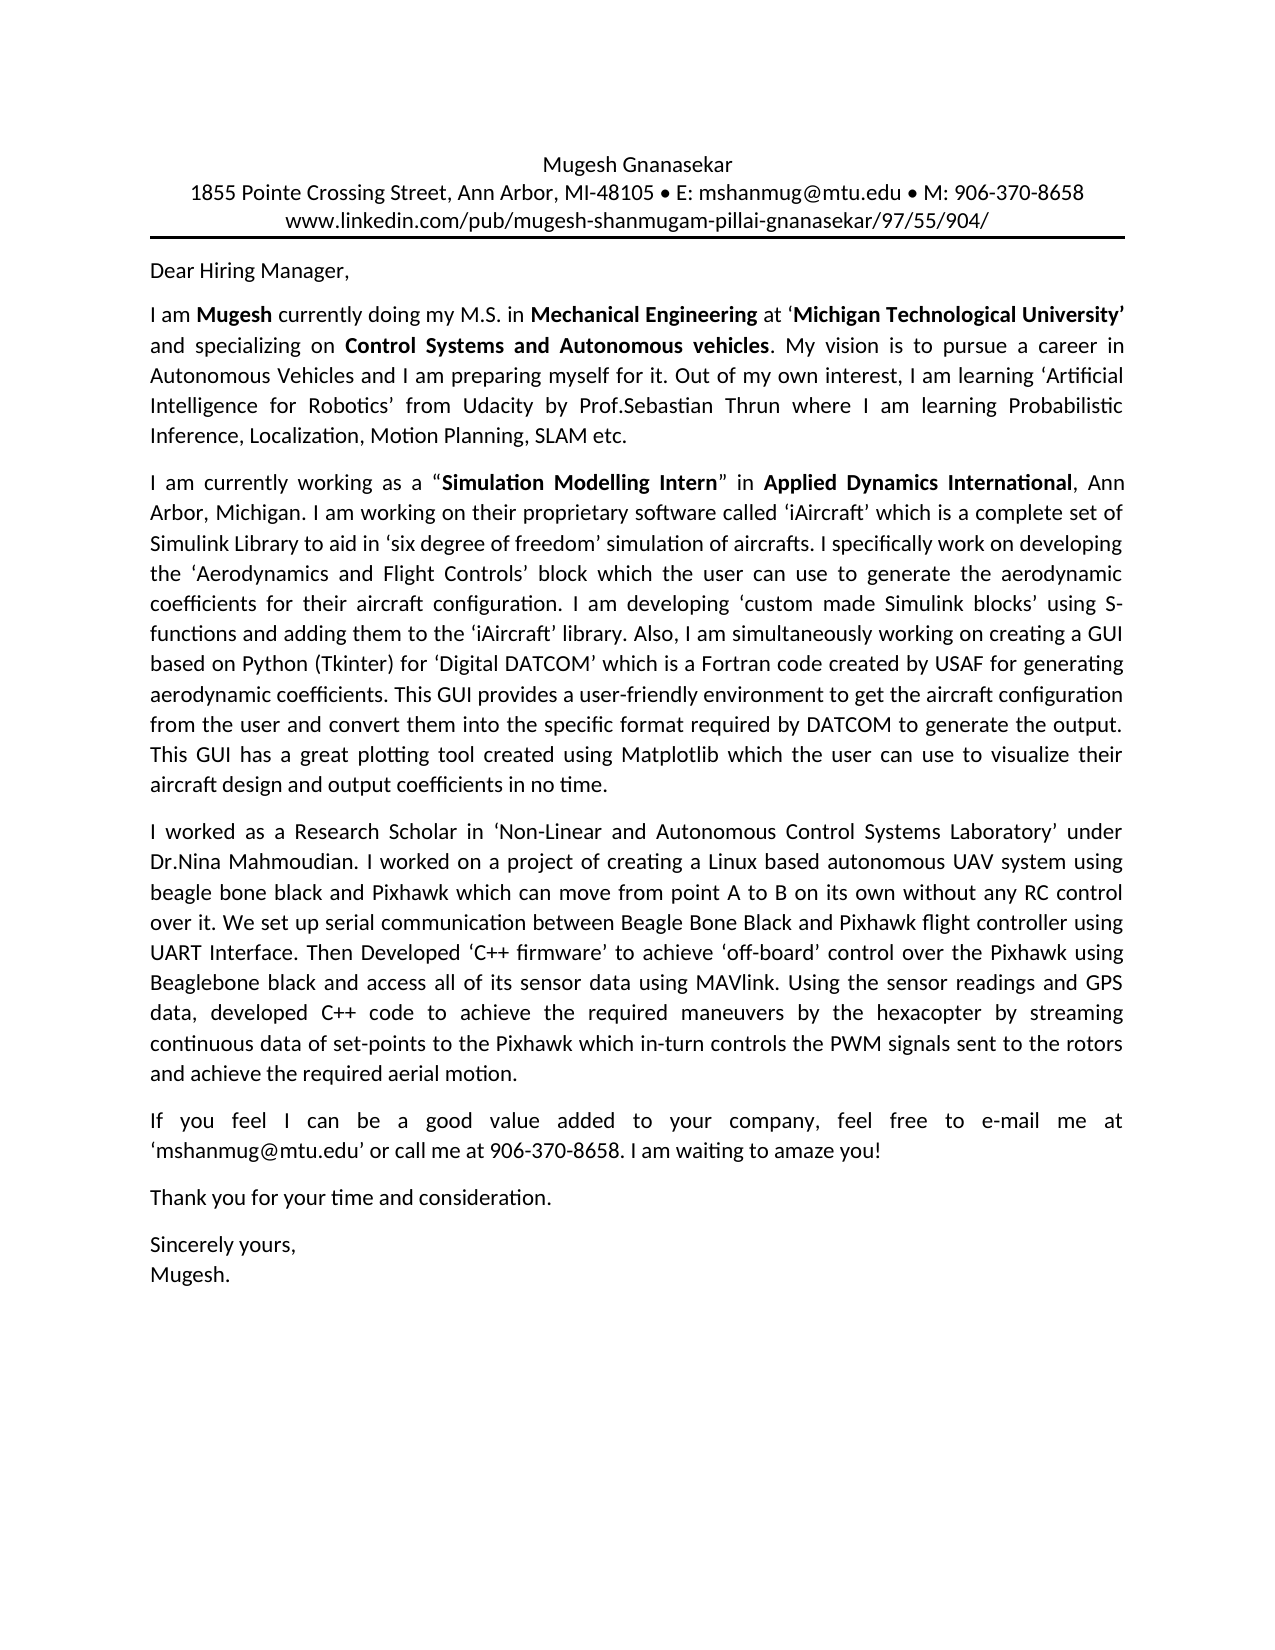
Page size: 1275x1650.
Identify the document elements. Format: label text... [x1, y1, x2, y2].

text I am currently working as a “Simulation Modelling Intern” in Applied Dynamics International, Ann Arbor, Michigan. I am working on their proprietary software called ‘iAircraft’ which is a complete set of Simulink Library to aid in ‘six degree of freedom’ simulation of aircrafts. I specifically work on developing the ‘Aerodynamics and Flight Controls’ block which the user can use to generate the aerodynamic coefficients for their aircraft configuration. I am developing ‘custom made Simulink blocks’ using S-functions and adding them to the ‘iAircraft’ library. Also, I am simultaneously working on creating a GUI based on Python (Tkinter) for ‘Digital DATCOM’ which is a Fortran code created by USAF for generating aerodynamic coefficients. This GUI provides a user-friendly environment to get the aircraft configuration from the user and convert them into the specific format required by DATCOM to generate the output. This GUI has a great plotting tool created using Matplotlib which the user can use to visualize their aircraft design and output coefficients in no time. [150, 468, 1125, 798]
text Dear Hiring Manager, [150, 256, 1125, 284]
text Mugesh Gnanasekar 1855 Pointe Crossing Street, Ann Arbor, MI-48105 • E: mshanmug@mtu.edu • M: 906-370-8658 www.linkedin.com/pub/mugesh-shanmugam-pillai-gnanasekar/97/55/904/ [150, 150, 1125, 236]
text Thank you for your time and consideration. [150, 1183, 1125, 1211]
text I worked as a Research Scholar in ‘Non-Linear and Autonomous Control Systems Laboratory’ under Dr.Nina Mahmoudian. I worked on a project of creating a Linux based autonomous UAV system using beagle bone black and Pixhawk which can move from point A to B on its own without any RC control over it. We set up serial communication between Beagle Bone Black and Pixhawk flight controller using UART Interface. Then Developed ‘C++ firmware’ to achieve ‘off-board’ control over the Pixhawk using Beaglebone black and access all of its sensor data using MAVlink. Using the sensor readings and GPS data, developed C++ code to achieve the required maneuvers by the hexacopter by streaming continuous data of set-points to the Pixhawk which in-turn controls the PWM signals sent to the rotors and achieve the required aerial motion. [150, 817, 1125, 1087]
text If you feel I can be a good value added to your company, feel free to e-mail me at ‘mshanmug@mtu.edu’ or call me at 906-370-8658. I am waiting to amaze you! [150, 1106, 1125, 1164]
text I am Mugesh currently doing my M.S. in Mechanical Engineering at ‘Michigan Technological University’ and specializing on Control Systems and Autonomous vehicles. My vision is to pursue a career in Autonomous Vehicles and I am preparing myself for it. Out of my own interest, I am learning ‘Artificial Intelligence for Robotics’ from Udacity by Prof.Sebastian Thrun where I am learning Probabilistic Inference, Localization, Motion Planning, SLAM etc. [150, 301, 1125, 449]
text Sincerely yours, Mugesh. [150, 1230, 1125, 1288]
